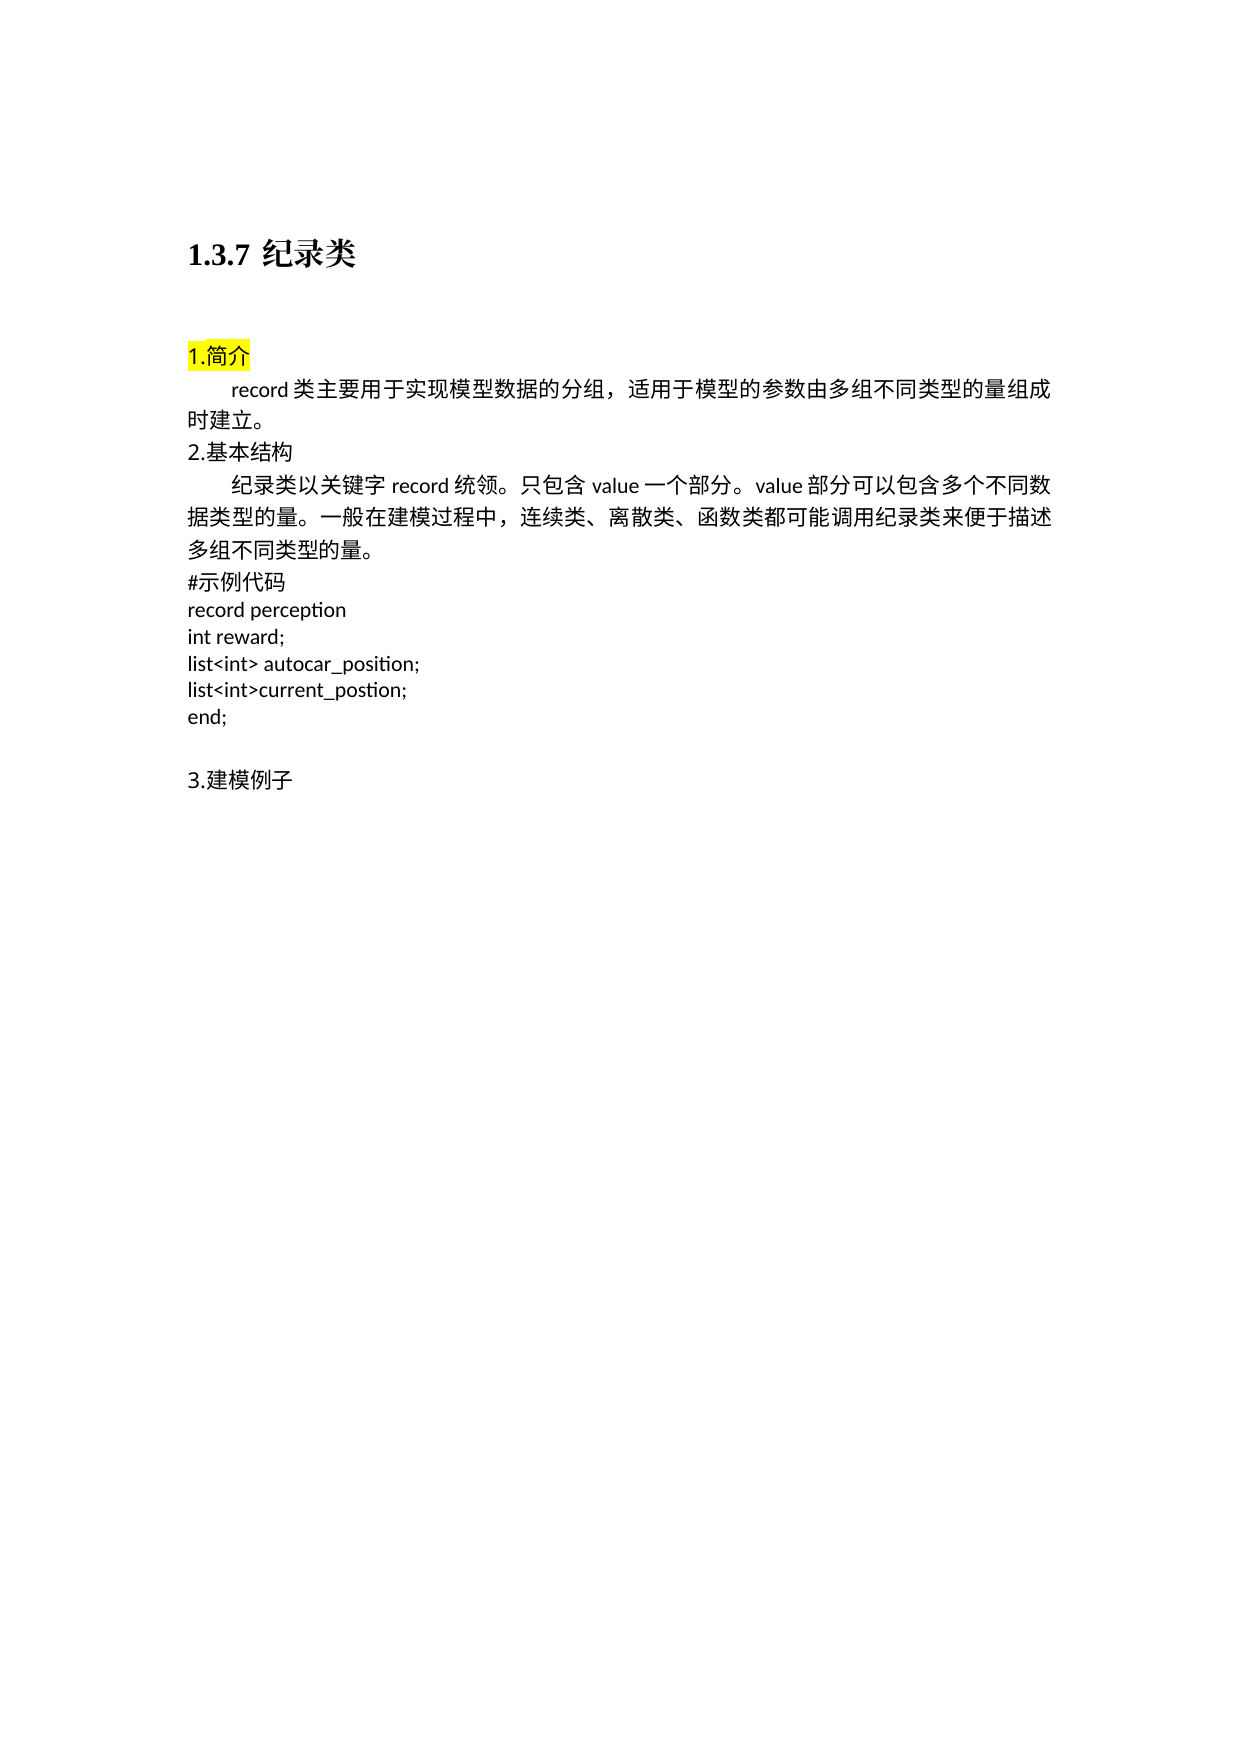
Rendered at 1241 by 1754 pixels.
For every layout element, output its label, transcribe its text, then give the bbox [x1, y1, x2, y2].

text list<int>current_postion; [187, 677, 1053, 703]
text 1.简介 [187, 339, 1053, 372]
text #示例代码 [187, 565, 1053, 597]
text list<int> autocar_position; [187, 650, 1053, 677]
text record perception [187, 597, 1053, 623]
text record类主要用于实现模型数据的分组，适用于模型的参数由多组不同类型的量组成时建立。 [187, 372, 1053, 435]
text 纪录类以关键字record统领。只包含value一个部分。value部分可以包含多个不同数据类型的量。一般在建模过程中，连续类、离散类、函数类都可能调用纪录类来便于描述多组不同类型的量。 [187, 467, 1053, 565]
text 3.建模例子 [187, 762, 1053, 795]
text 2.基本结构 [187, 435, 1053, 467]
subtitle 纪录类 [187, 222, 1053, 287]
text end; [187, 703, 1053, 730]
text int reward; [187, 623, 1053, 650]
